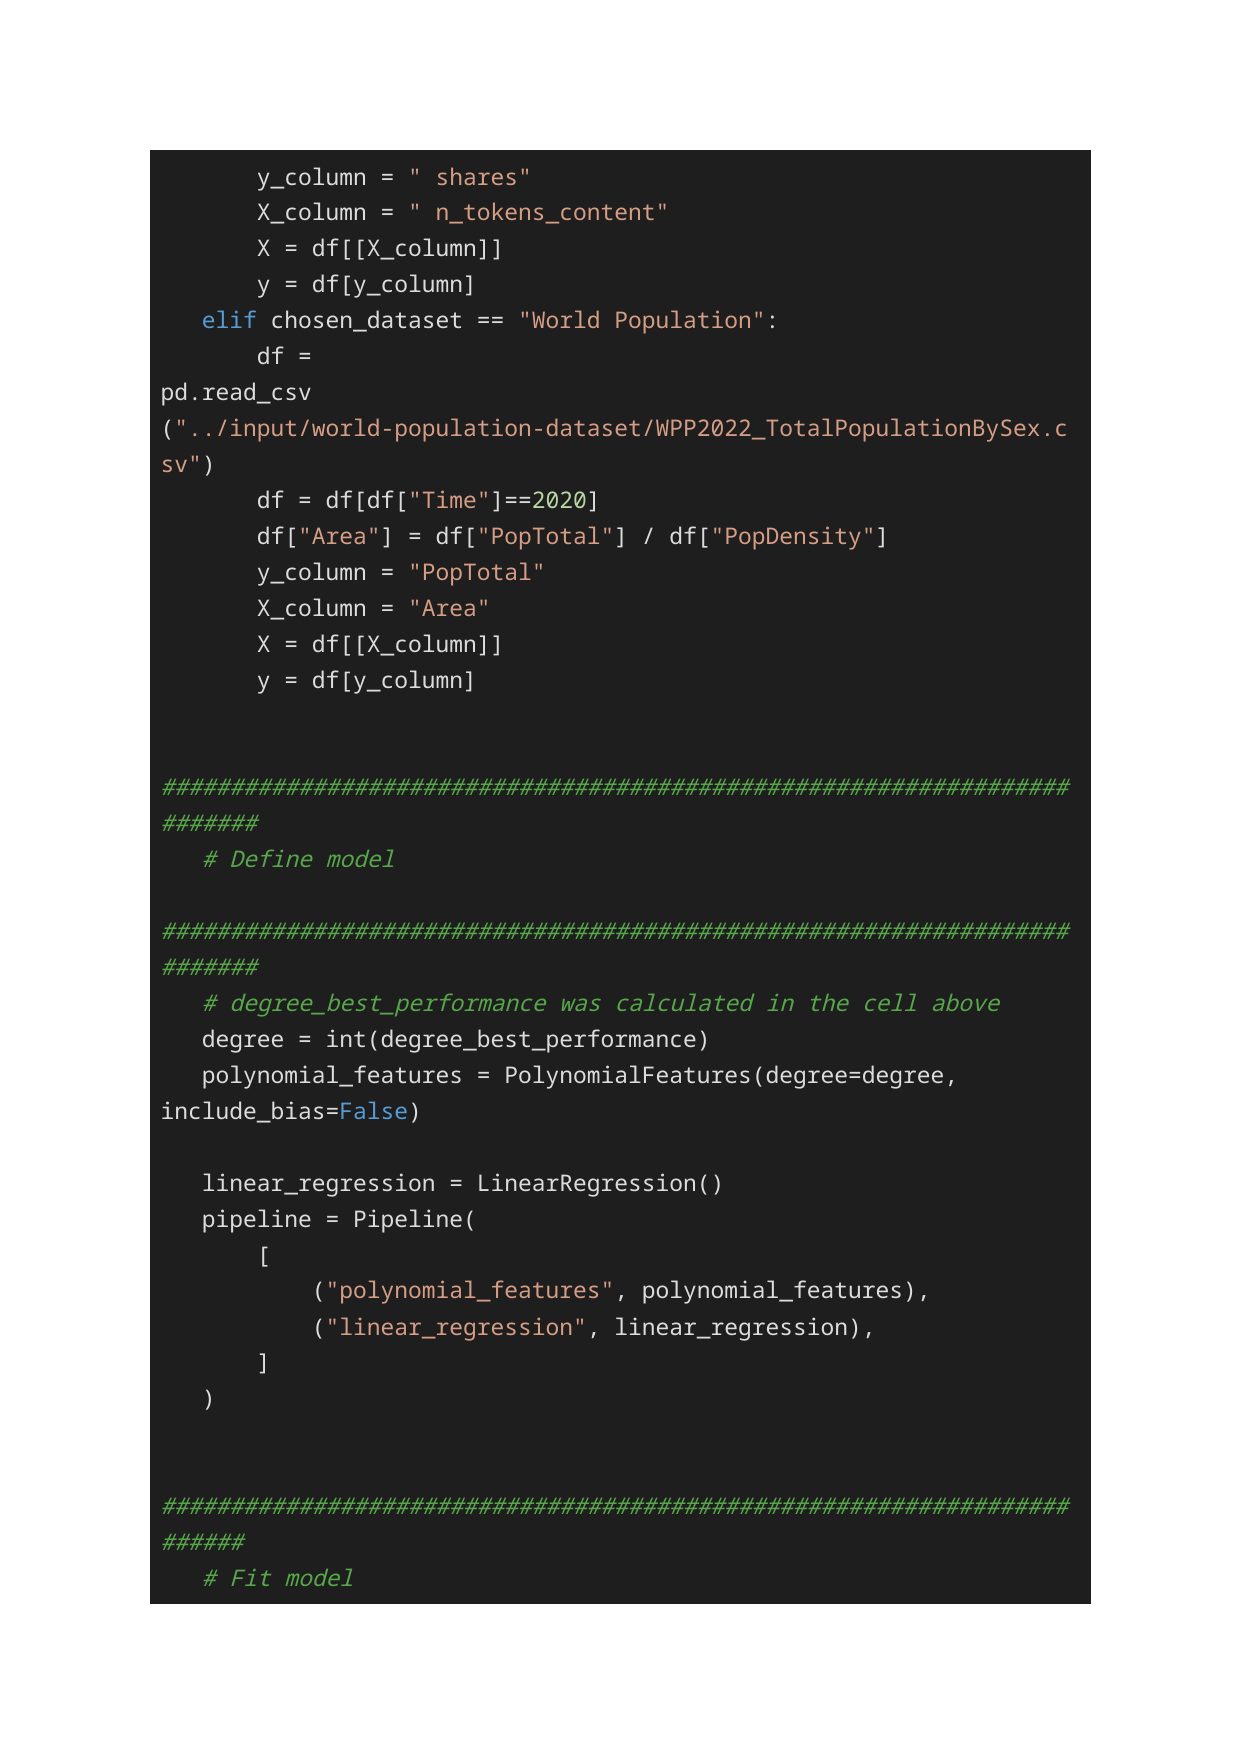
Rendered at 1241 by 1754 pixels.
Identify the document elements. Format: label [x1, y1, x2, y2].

table_header [150, 150, 1091, 1604]
